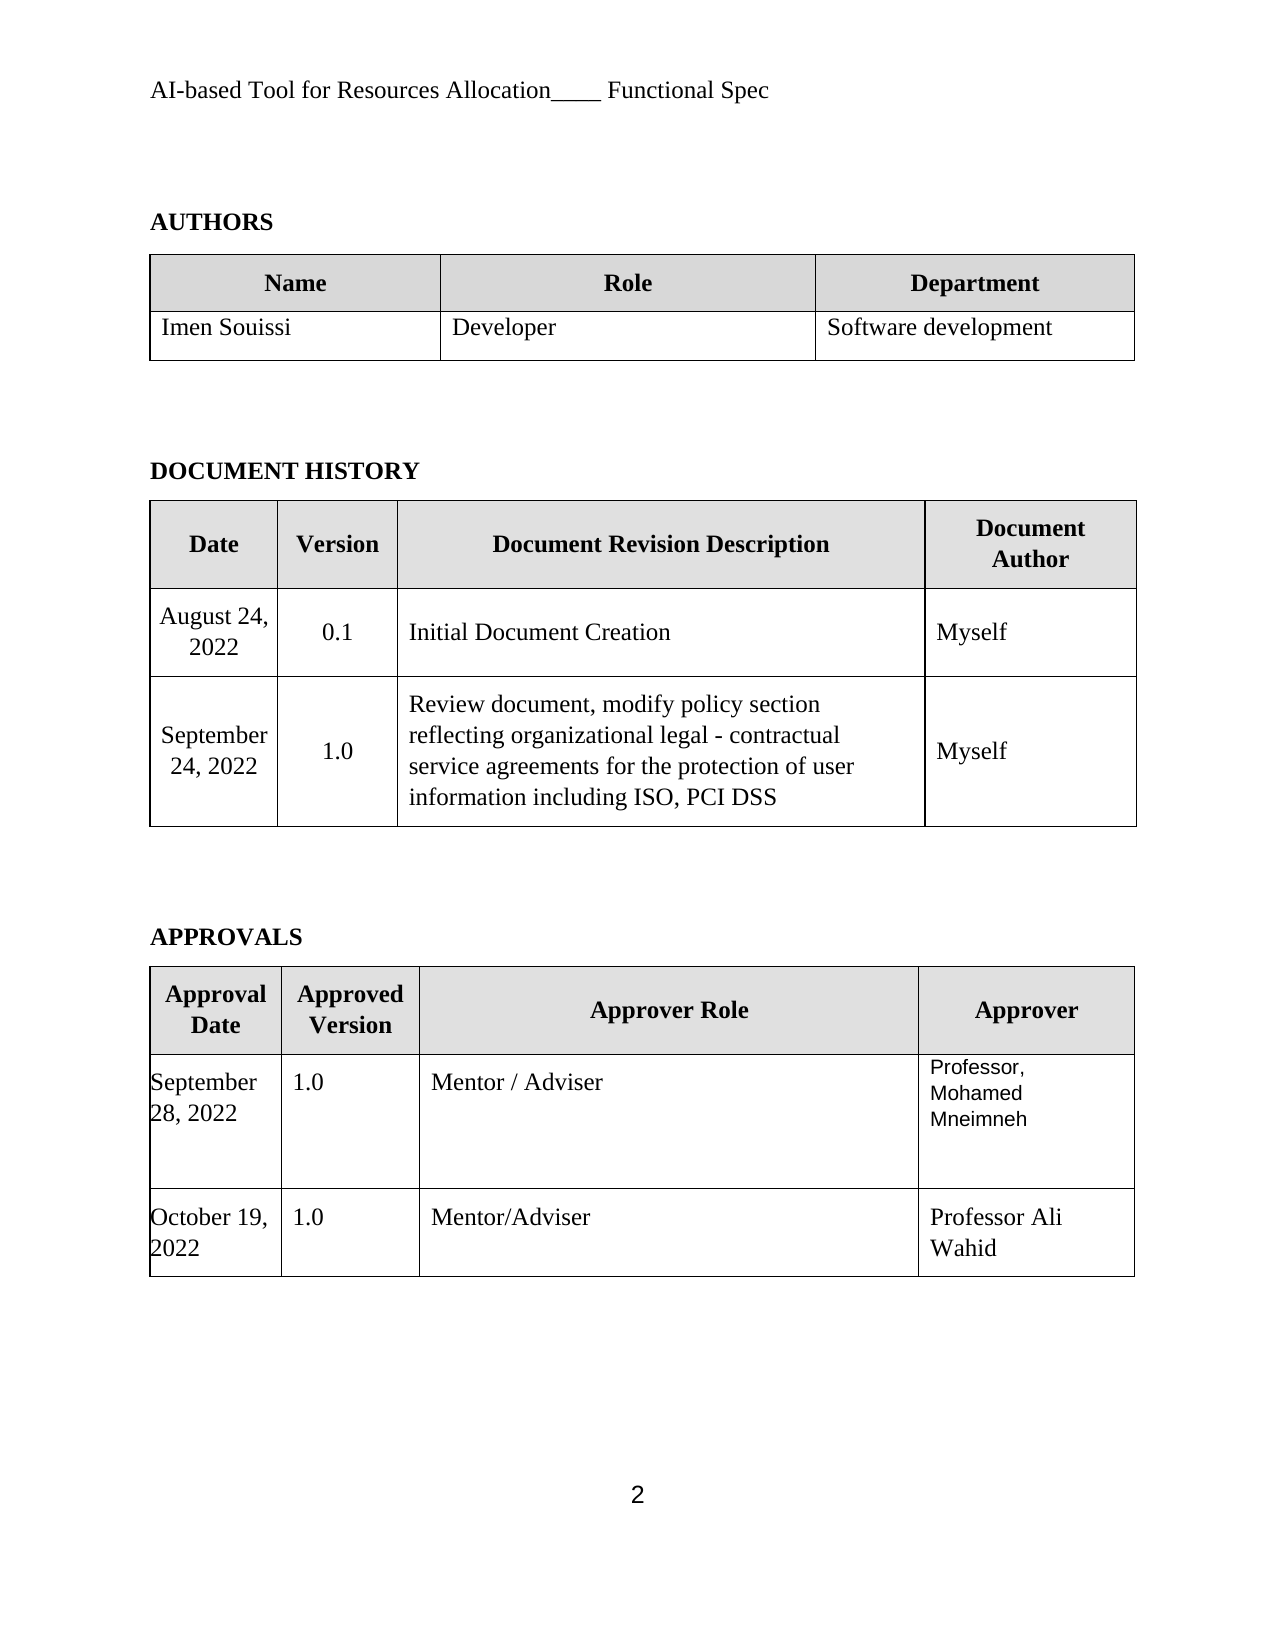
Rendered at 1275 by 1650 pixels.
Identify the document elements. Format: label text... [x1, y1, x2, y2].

table_cell Professor, Mohamed Mneimneh [919, 1055, 1134, 1188]
table_cell Imen Souissi [151, 312, 440, 360]
table_cell Software development [816, 312, 1134, 360]
text APPROVALS [150, 922, 1125, 951]
text AUTHORS [150, 207, 1125, 235]
table_header Approved Version [282, 967, 419, 1054]
table_cell 0.1 [278, 589, 397, 676]
table_cell Myself [926, 677, 1136, 826]
table_header Department [816, 255, 1134, 311]
table_header Approver Role [420, 967, 918, 1054]
table_header Name [151, 255, 440, 311]
table_cell 1.0 [278, 677, 397, 826]
table_cell Myself [926, 589, 1136, 676]
table_header Role [441, 255, 815, 311]
table_header Approval Date [151, 967, 281, 1054]
table_cell September 24, 2022 [151, 677, 277, 826]
table_cell Developer [441, 312, 815, 360]
table_cell Initial Document Creation [398, 589, 924, 676]
table_cell Mentor/Adviser [420, 1189, 918, 1276]
table_cell 1.0 [282, 1055, 419, 1188]
table_cell Mentor / Adviser [420, 1055, 918, 1188]
table_header Document Author [926, 501, 1136, 588]
table_cell September 28, 2022 [151, 1055, 281, 1188]
table_cell 1.0 [282, 1189, 419, 1276]
table_header Document Revision Description [398, 501, 924, 588]
table_cell Professor Ali Wahid [919, 1189, 1134, 1276]
table_cell August 24, 2022 [151, 589, 277, 676]
table_header Version [278, 501, 397, 588]
table_header Date [151, 501, 277, 588]
table_cell October 19, 2022 [151, 1189, 281, 1276]
table_cell Review document, modify policy section reflecting organizational legal - contractual service agreements for the protection of user information including ISO, PCI DSS [398, 677, 924, 826]
table_header Approver [919, 967, 1134, 1054]
text DOCUMENT HISTORY [150, 456, 1125, 485]
